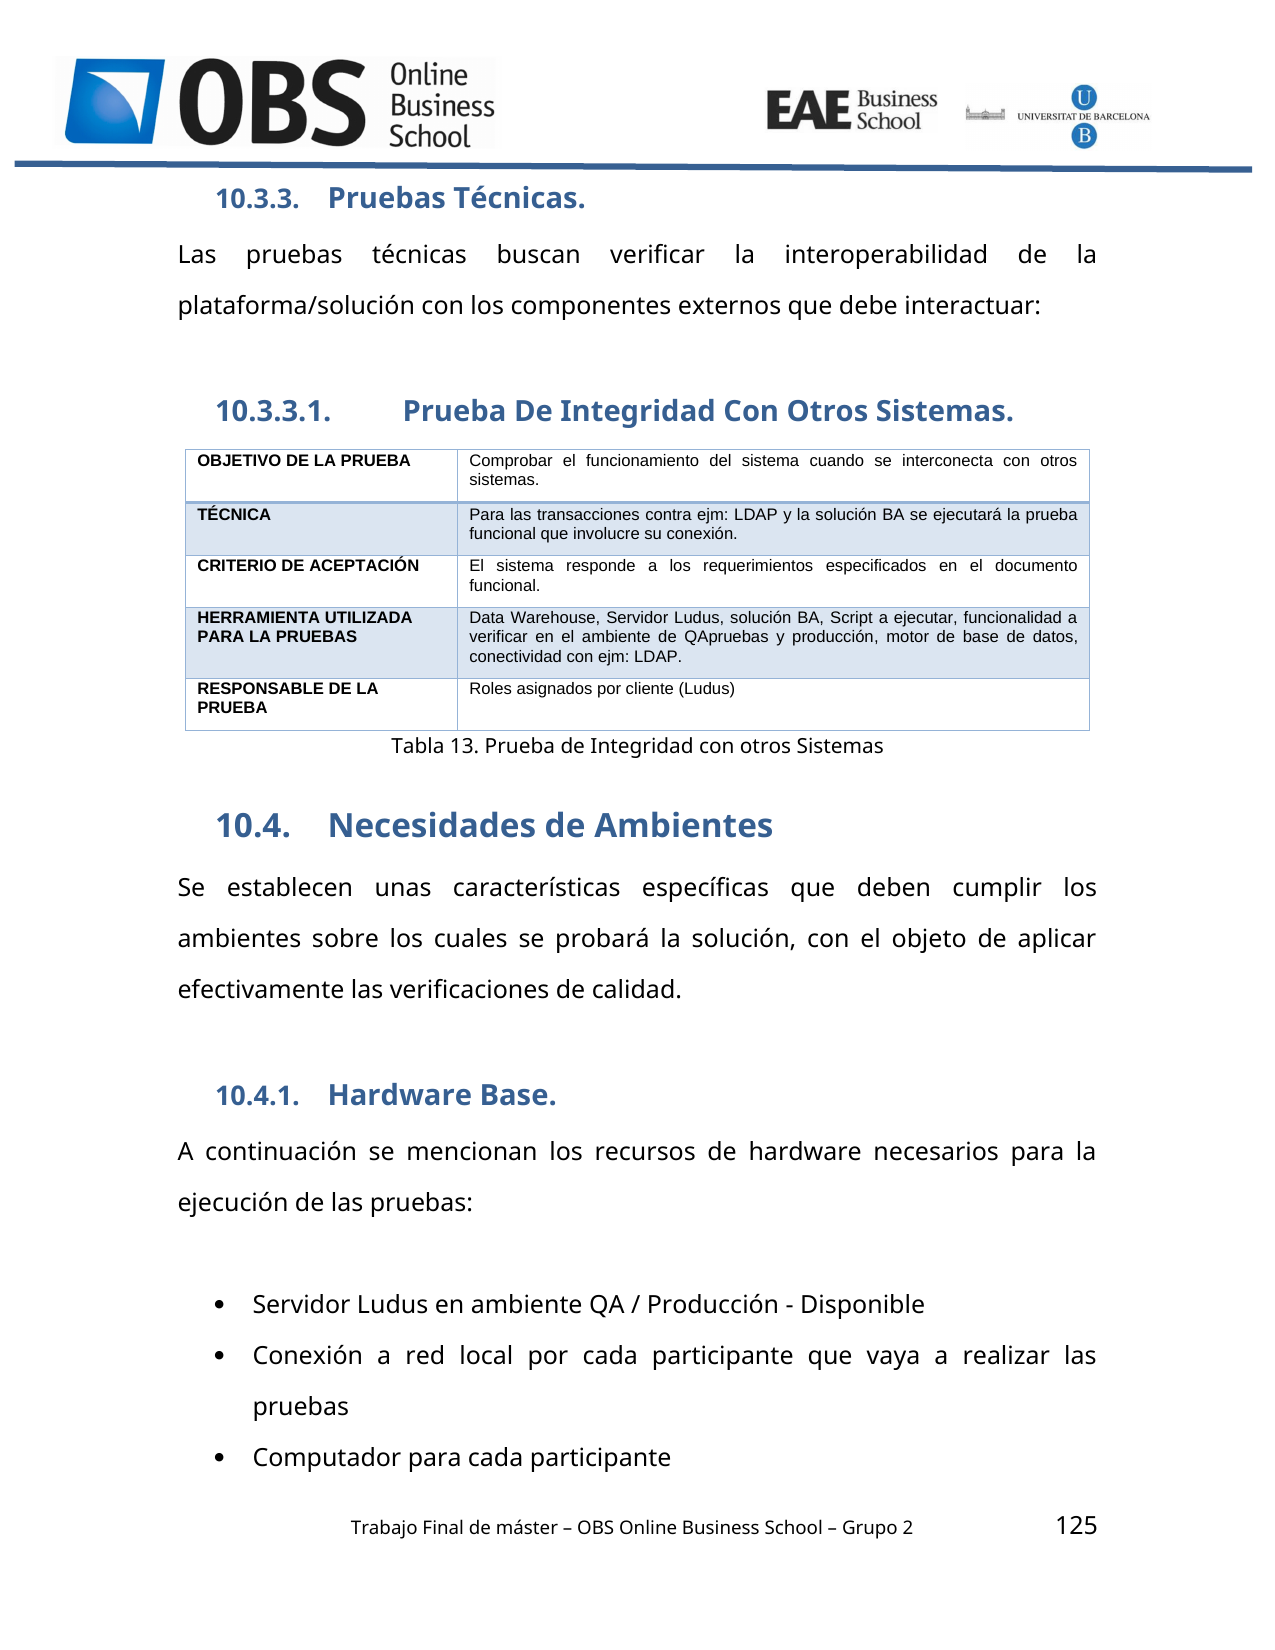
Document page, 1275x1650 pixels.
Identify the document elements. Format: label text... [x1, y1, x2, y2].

list Computador para cada participante [215, 1440, 1098, 1474]
picture [764, 87, 938, 133]
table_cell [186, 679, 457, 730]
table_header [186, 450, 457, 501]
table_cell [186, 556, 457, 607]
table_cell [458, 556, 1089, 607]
subtitle Hardware Base. [215, 1074, 1098, 1114]
picture [964, 83, 1153, 151]
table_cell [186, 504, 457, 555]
subtitle Pruebas Técnicas. [215, 177, 1098, 217]
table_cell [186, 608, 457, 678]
list Servidor Ludus en ambiente QA / Producción - Disponible [215, 1287, 1098, 1321]
text Las pruebas técnicas buscan verificar la interoperabilidad de la plataforma/solución con los componentes externos que debe interactuar: [177, 237, 1098, 322]
list Conexión a red local por cada participante que vaya a realizar las pruebas [215, 1338, 1098, 1423]
text Se establecen unas características específicas que deben cumplir los ambientes sobre los cuales se probará la solución, con el objeto de aplicar efectivamente las verificaciones de calidad. [177, 870, 1098, 1006]
picture [52, 56, 503, 149]
text A continuación se mencionan los recursos de hardware necesarios para la ejecución de las pruebas: [177, 1134, 1098, 1219]
text Tabla 13. Prueba de Integridad con otros Sistemas [177, 731, 1098, 759]
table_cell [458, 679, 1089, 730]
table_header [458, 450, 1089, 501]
subtitle Prueba De Integridad Con Otros Sistemas. [215, 390, 1098, 429]
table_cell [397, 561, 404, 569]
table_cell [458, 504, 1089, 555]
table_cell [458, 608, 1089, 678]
subtitle Necesidades de Ambientes [215, 802, 1098, 847]
